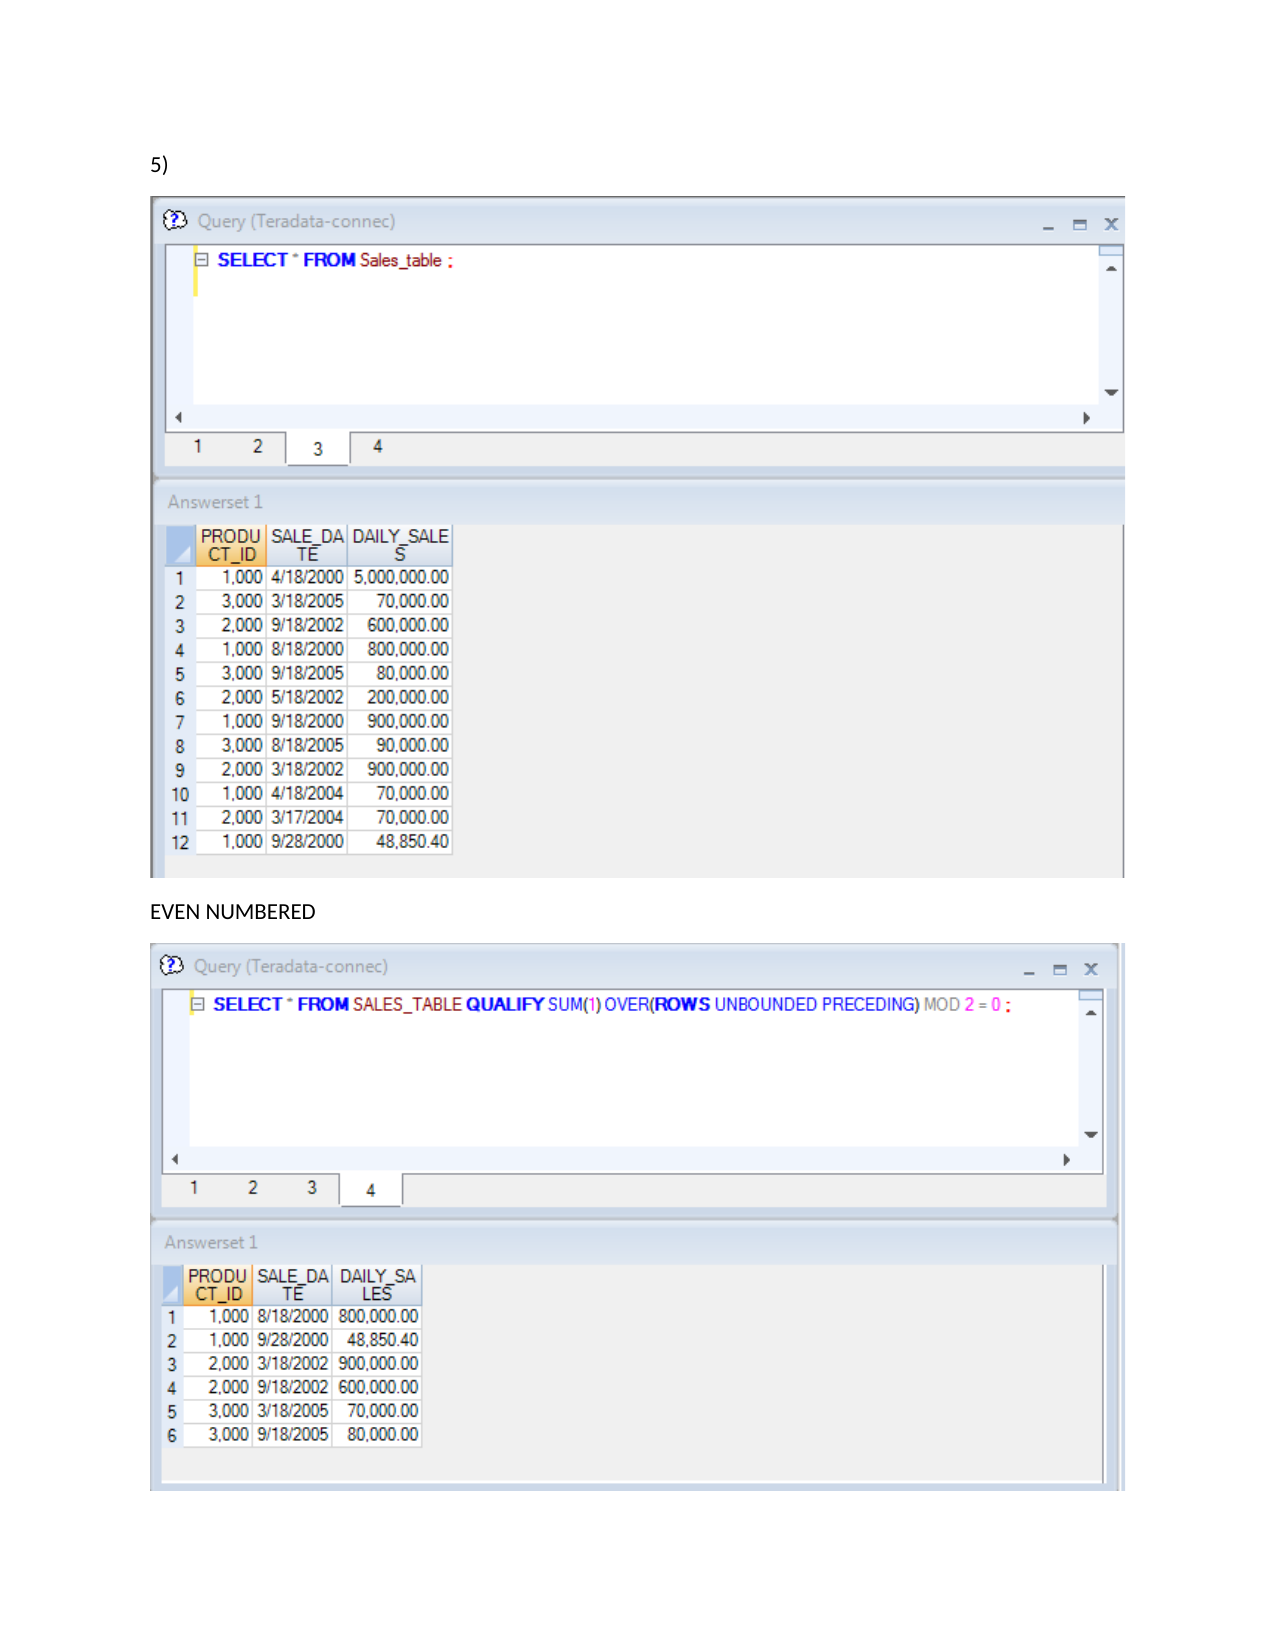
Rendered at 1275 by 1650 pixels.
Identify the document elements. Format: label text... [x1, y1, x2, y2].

picture [150, 943, 1125, 1491]
text 5) [150, 150, 1125, 178]
picture [150, 196, 1125, 878]
text EVEN NUMBERED [150, 897, 1125, 925]
